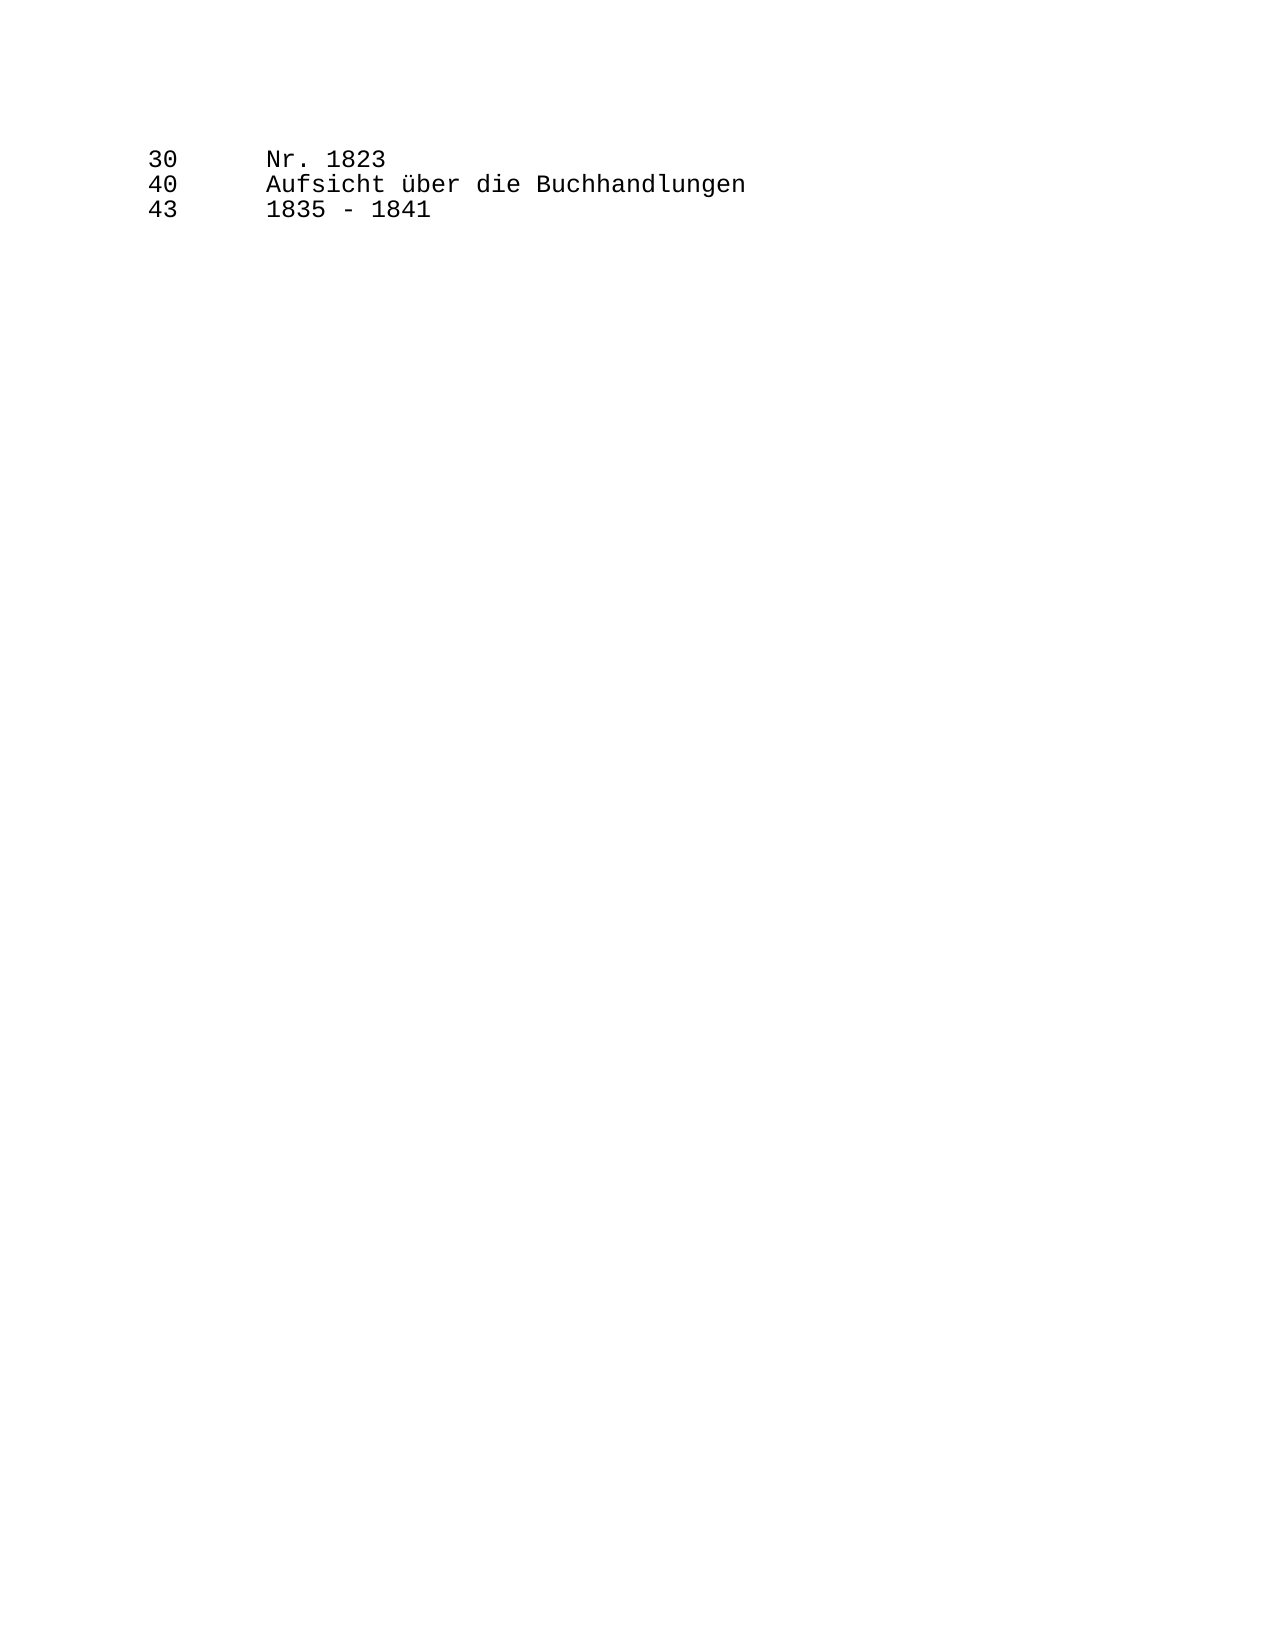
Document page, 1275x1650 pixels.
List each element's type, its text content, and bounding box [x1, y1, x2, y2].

text 43 1835 - 1841 [148, 198, 1127, 223]
text 30 Nr. 1823 [148, 148, 1127, 173]
text 40 s[Aufsicht über die s[Buchhandlung]s]sen [148, 173, 1127, 198]
